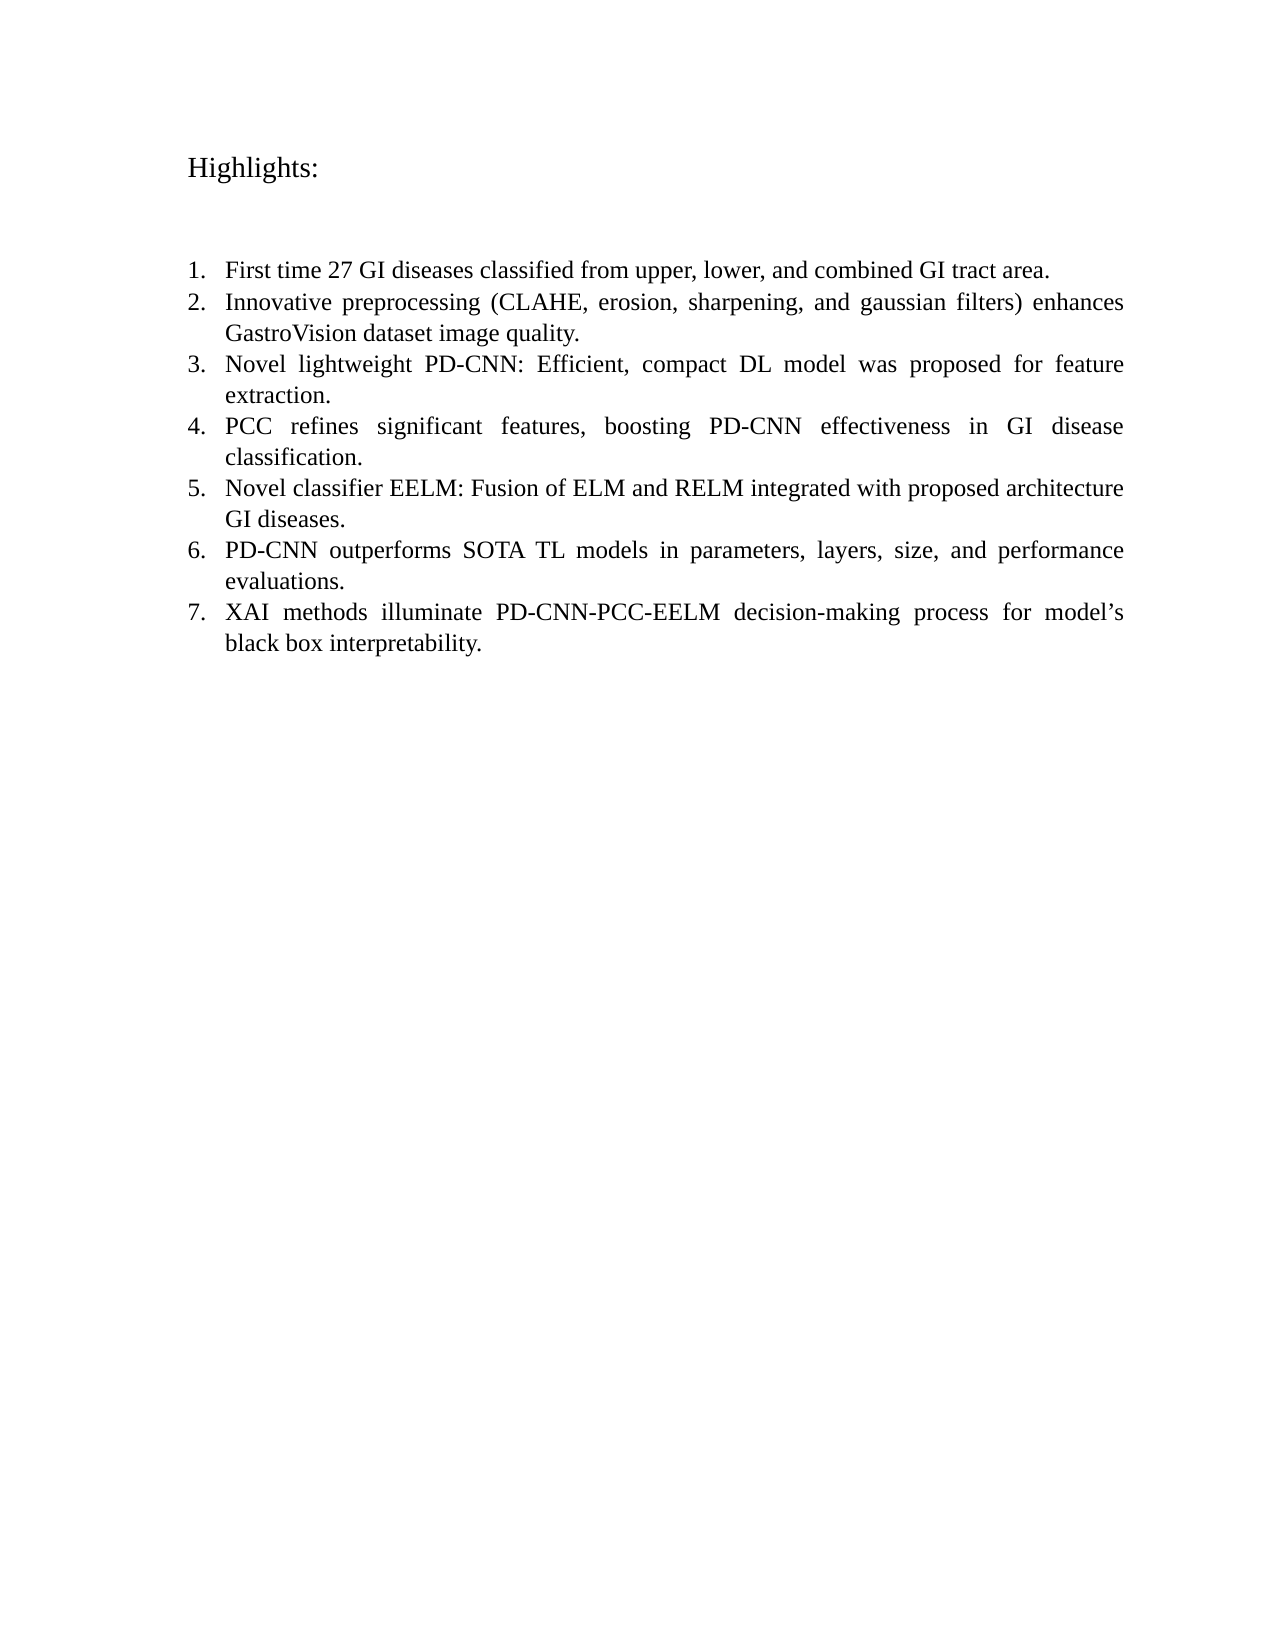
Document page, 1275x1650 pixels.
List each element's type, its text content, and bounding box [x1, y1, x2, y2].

list Novel classifier EELM: Fusion of ELM and RELM integrated with proposed architecture GI diseases. [187, 473, 1125, 533]
list PCC refines significant features, boosting PD-CNN effectiveness in GI disease classification. [187, 411, 1125, 471]
list Novel lightweight PD-CNN: Efficient, compact DL model was proposed for feature extraction. [187, 349, 1125, 408]
list PD-CNN outperforms SOTA TL models in parameters, layers, size, and performance evaluations. [187, 535, 1125, 595]
text Highlights: [187, 150, 1125, 183]
list First time 27 GI diseases classified from upper, lower, and combined GI tract area. [187, 256, 1125, 284]
list XAI methods illuminate PD-CNN-PCC-EELM decision-making process for model’s black box interpretability. [187, 597, 1125, 657]
list Innovative preprocessing (CLAHE, erosion, sharpening, and gaussian filters) enhances GastroVision dataset image quality. [187, 287, 1125, 346]
